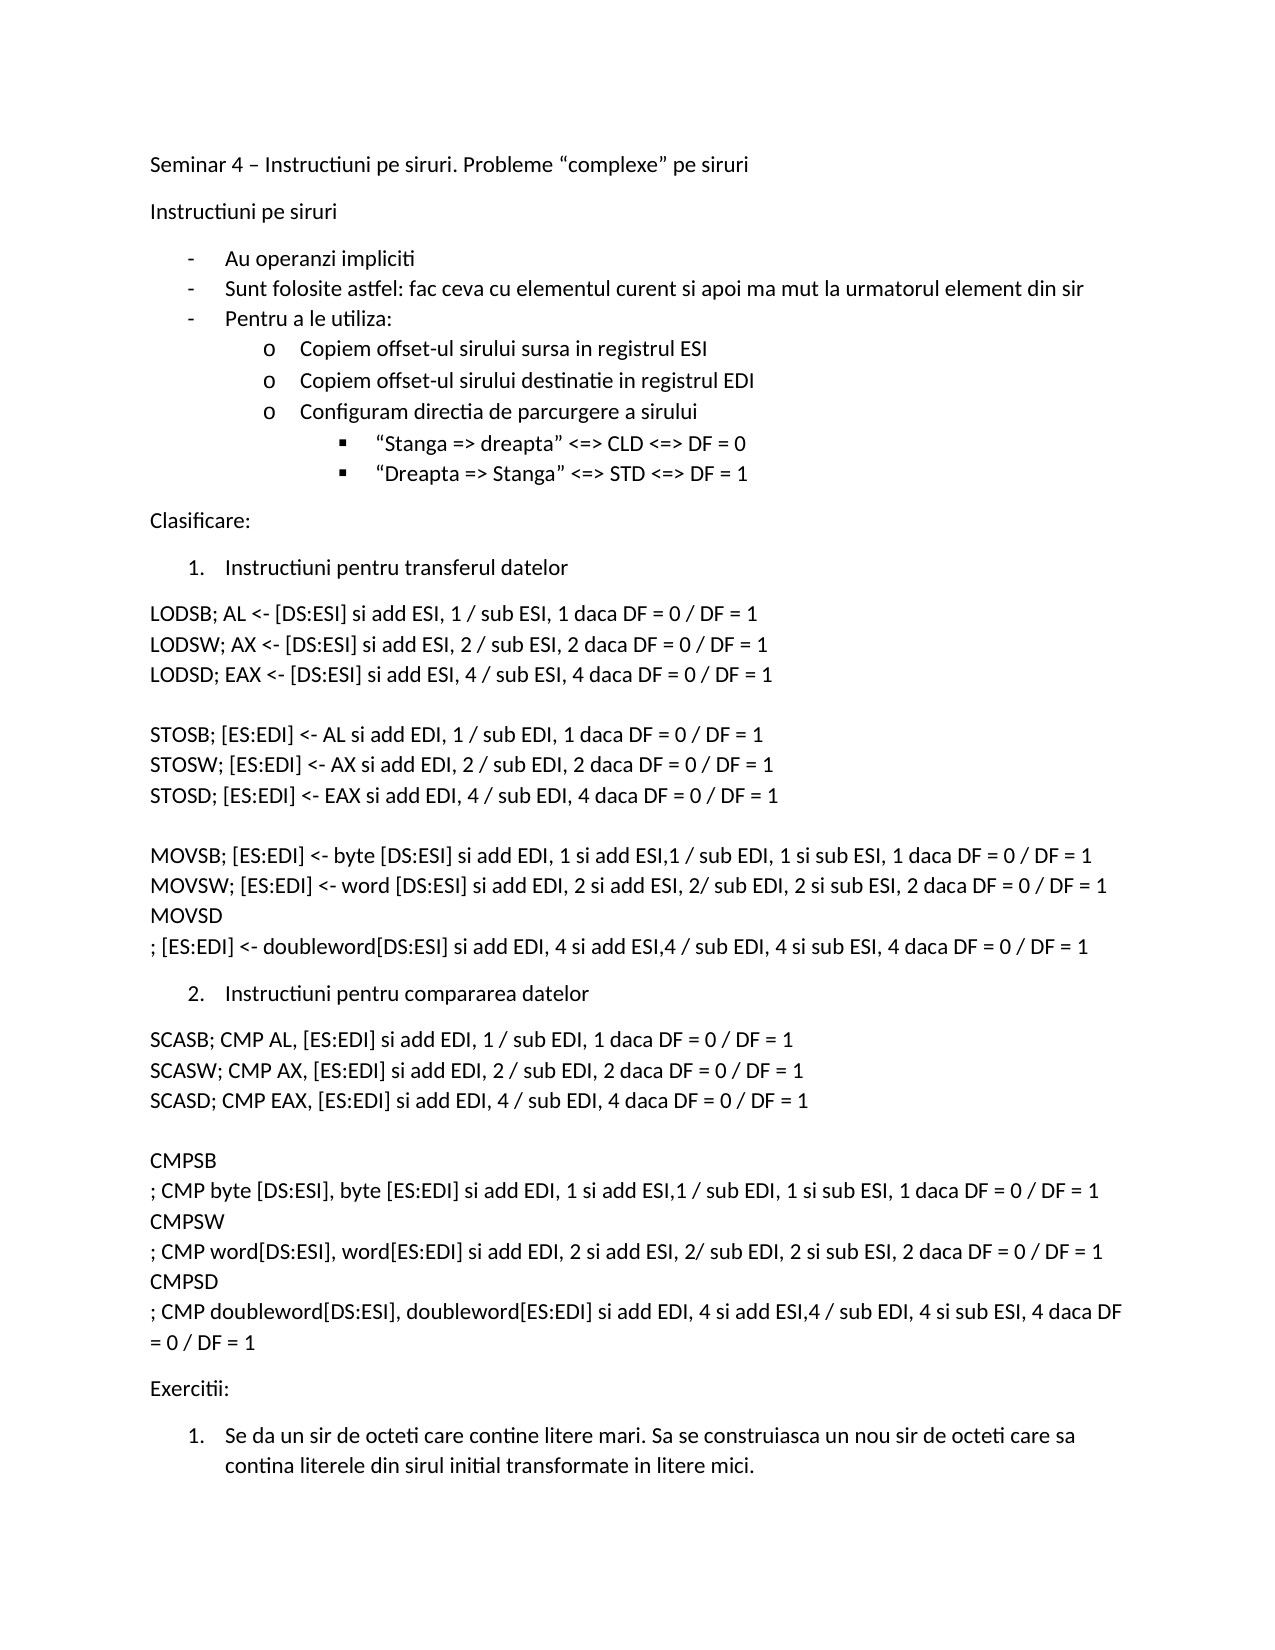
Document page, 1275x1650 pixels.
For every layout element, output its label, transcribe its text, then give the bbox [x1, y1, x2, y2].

list “Stanga => dreapta” <=> CLD <=> DF = 0 [337, 429, 1125, 457]
list Copiem offset-ul sirului destinatie in registrul EDI [262, 366, 1125, 395]
text Clasificare: [150, 506, 1125, 534]
text Exercitii: [150, 1374, 1125, 1403]
list Au operanzi impliciti [187, 244, 1125, 272]
text Instructiuni pe siruri [150, 197, 1125, 225]
text Seminar 4 – Instructiuni pe siruri. Probleme “complexe” pe siruri [150, 150, 1125, 178]
list Se da un sir de octeti care contine litere mari. Sa se construiasca un nou sir de octeti care sa contina literele din sirul initial transformate in litere mici. [187, 1421, 1125, 1480]
list Configuram directia de parcurgere a sirului [262, 397, 1125, 426]
text SCASB; CMP AL, [ES:EDI] si add EDI, 1 / sub EDI, 1 daca DF = 0 / DF = 1 SCASW; CMP AX, [ES:EDI] si add EDI, 2 / sub EDI, 2 daca DF = 0 / DF = 1 SCASD; CMP EAX, [ES:EDI] si add EDI, 4 / sub EDI, 4 daca DF = 0 / DF = 1 CMPSB ; CMP byte [DS:ESI], byte [ES:EDI] si add EDI, 1 si add ESI,1 / sub EDI, 1 si sub ESI, 1 daca DF = 0 / DF = 1 CMPSW ; CMP word[DS:ESI], word[ES:EDI] si add EDI, 2 si add ESI, 2/ sub EDI, 2 si sub ESI, 2 daca DF = 0 / DF = 1 CMPSD ; CMP doubleword[DS:ESI], doubleword[ES:EDI] si add EDI, 4 si add ESI,4 / sub EDI, 4 si sub ESI, 4 daca DF = 0 / DF = 1 [150, 1026, 1125, 1356]
list Copiem offset-ul sirului sursa in registrul ESI [262, 334, 1125, 363]
list Pentru a le utiliza: [187, 304, 1125, 332]
list Sunt folosite astfel: fac ceva cu elementul curent si apoi ma mut la urmatorul element din sir [187, 274, 1125, 302]
list Instructiuni pentru compararea datelor [187, 979, 1125, 1007]
list Instructiuni pentru transferul datelor [187, 553, 1125, 581]
text LODSB; AL <- [DS:ESI] si add ESI, 1 / sub ESI, 1 daca DF = 0 / DF = 1 LODSW; AX <- [DS:ESI] si add ESI, 2 / sub ESI, 2 daca DF = 0 / DF = 1 LODSD; EAX <- [DS:ESI] si add ESI, 4 / sub ESI, 4 daca DF = 0 / DF = 1 STOSB; [ES:EDI] <- AL si add EDI, 1 / sub EDI, 1 daca DF = 0 / DF = 1 STOSW; [ES:EDI] <- AX si add EDI, 2 / sub EDI, 2 daca DF = 0 / DF = 1 STOSD; [ES:EDI] <- EAX si add EDI, 4 / sub EDI, 4 daca DF = 0 / DF = 1 MOVSB; [ES:EDI] <- byte [DS:ESI] si add EDI, 1 si add ESI,1 / sub EDI, 1 si sub ESI, 1 daca DF = 0 / DF = 1 MOVSW; [ES:EDI] <- word [DS:ESI] si add EDI, 2 si add ESI, 2/ sub EDI, 2 si sub ESI, 2 daca DF = 0 / DF = 1 MOVSD ; [ES:EDI] <- doubleword[DS:ESI] si add EDI, 4 si add ESI,4 / sub EDI, 4 si sub ESI, 4 daca DF = 0 / DF = 1 [150, 599, 1125, 960]
list “Dreapta => Stanga” <=> STD <=> DF = 1 [337, 459, 1125, 487]
